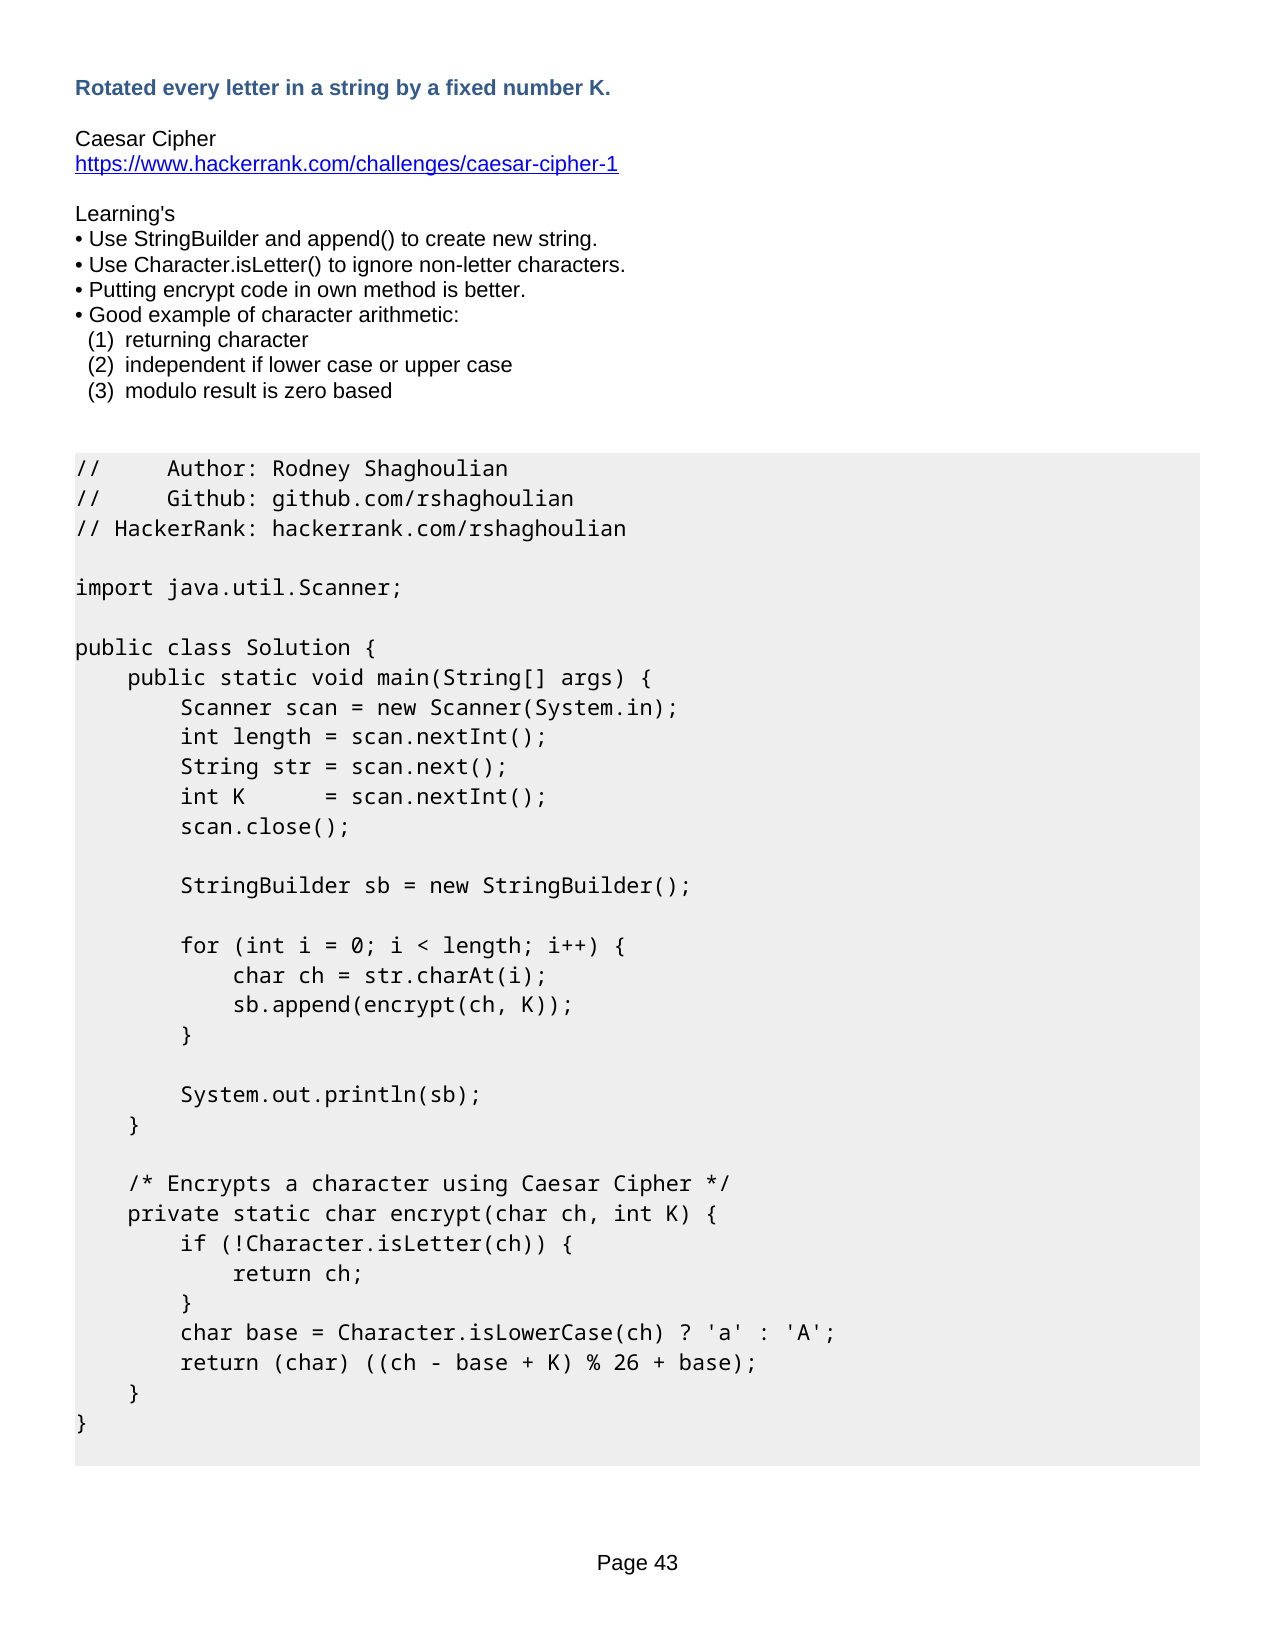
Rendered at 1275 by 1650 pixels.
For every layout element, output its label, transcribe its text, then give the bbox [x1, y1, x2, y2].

text • Use Character.isLetter() to ignore non-letter characters. [75, 251, 1200, 277]
text Scanner scan = new Scanner(System.in); [75, 691, 1200, 721]
text import java.util.Scanner; [75, 572, 1200, 602]
text char base = Character.isLowerCase(ch) ? 'a' : 'A'; [75, 1317, 1200, 1347]
text if (!Character.isLetter(ch)) { [75, 1228, 1200, 1257]
list independent if lower case or upper case [87, 352, 1200, 377]
text • Use StringBuilder and append() to create new string. [75, 226, 1200, 251]
text } [75, 1406, 1200, 1436]
text // Github: github.com/rshaghoulian [75, 483, 1200, 513]
text } [75, 1108, 1200, 1138]
text sb.append(encrypt(ch, K)); [75, 989, 1200, 1019]
text /* Encrypts a character using Caesar Cipher */ [75, 1168, 1200, 1198]
text public static void main(String[] args) { [75, 662, 1200, 691]
text return ch; [75, 1257, 1200, 1287]
text } [75, 1287, 1200, 1317]
text for (int i = 0; i < length; i++) { [75, 930, 1200, 959]
text String str = scan.next(); [75, 751, 1200, 781]
text Caesar Cipher [75, 125, 1200, 151]
text public class Solution { [75, 632, 1200, 662]
text StringBuilder sb = new StringBuilder(); [75, 870, 1200, 900]
text private static char encrypt(char ch, int K) { [75, 1198, 1200, 1228]
text Learning's [75, 201, 1200, 226]
text return (char) ((ch - base + K) % 26 + base); [75, 1347, 1200, 1377]
subtitle Rotated every letter in a string by a fixed number K. [75, 75, 1200, 100]
text // Author: Rodney Shaghoulian [75, 453, 1200, 483]
text // HackerRank: hackerrank.com/rshaghoulian [75, 513, 1200, 542]
list modulo result is zero based [87, 377, 1200, 403]
text scan.close(); [75, 811, 1200, 840]
text int K = scan.nextInt(); [75, 781, 1200, 811]
text • Putting encrypt code in own method is better. [75, 277, 1200, 302]
text char ch = str.charAt(i); [75, 959, 1200, 989]
text • Good example of character arithmetic: [75, 302, 1200, 327]
text System.out.println(sb); [75, 1079, 1200, 1108]
text } [75, 1377, 1200, 1406]
text int length = scan.nextInt(); [75, 721, 1200, 751]
text } [75, 1019, 1200, 1049]
list returning character [87, 327, 1200, 352]
text https://www.hackerrank.com/challenges/caesar-cipher-1 [75, 151, 1200, 176]
